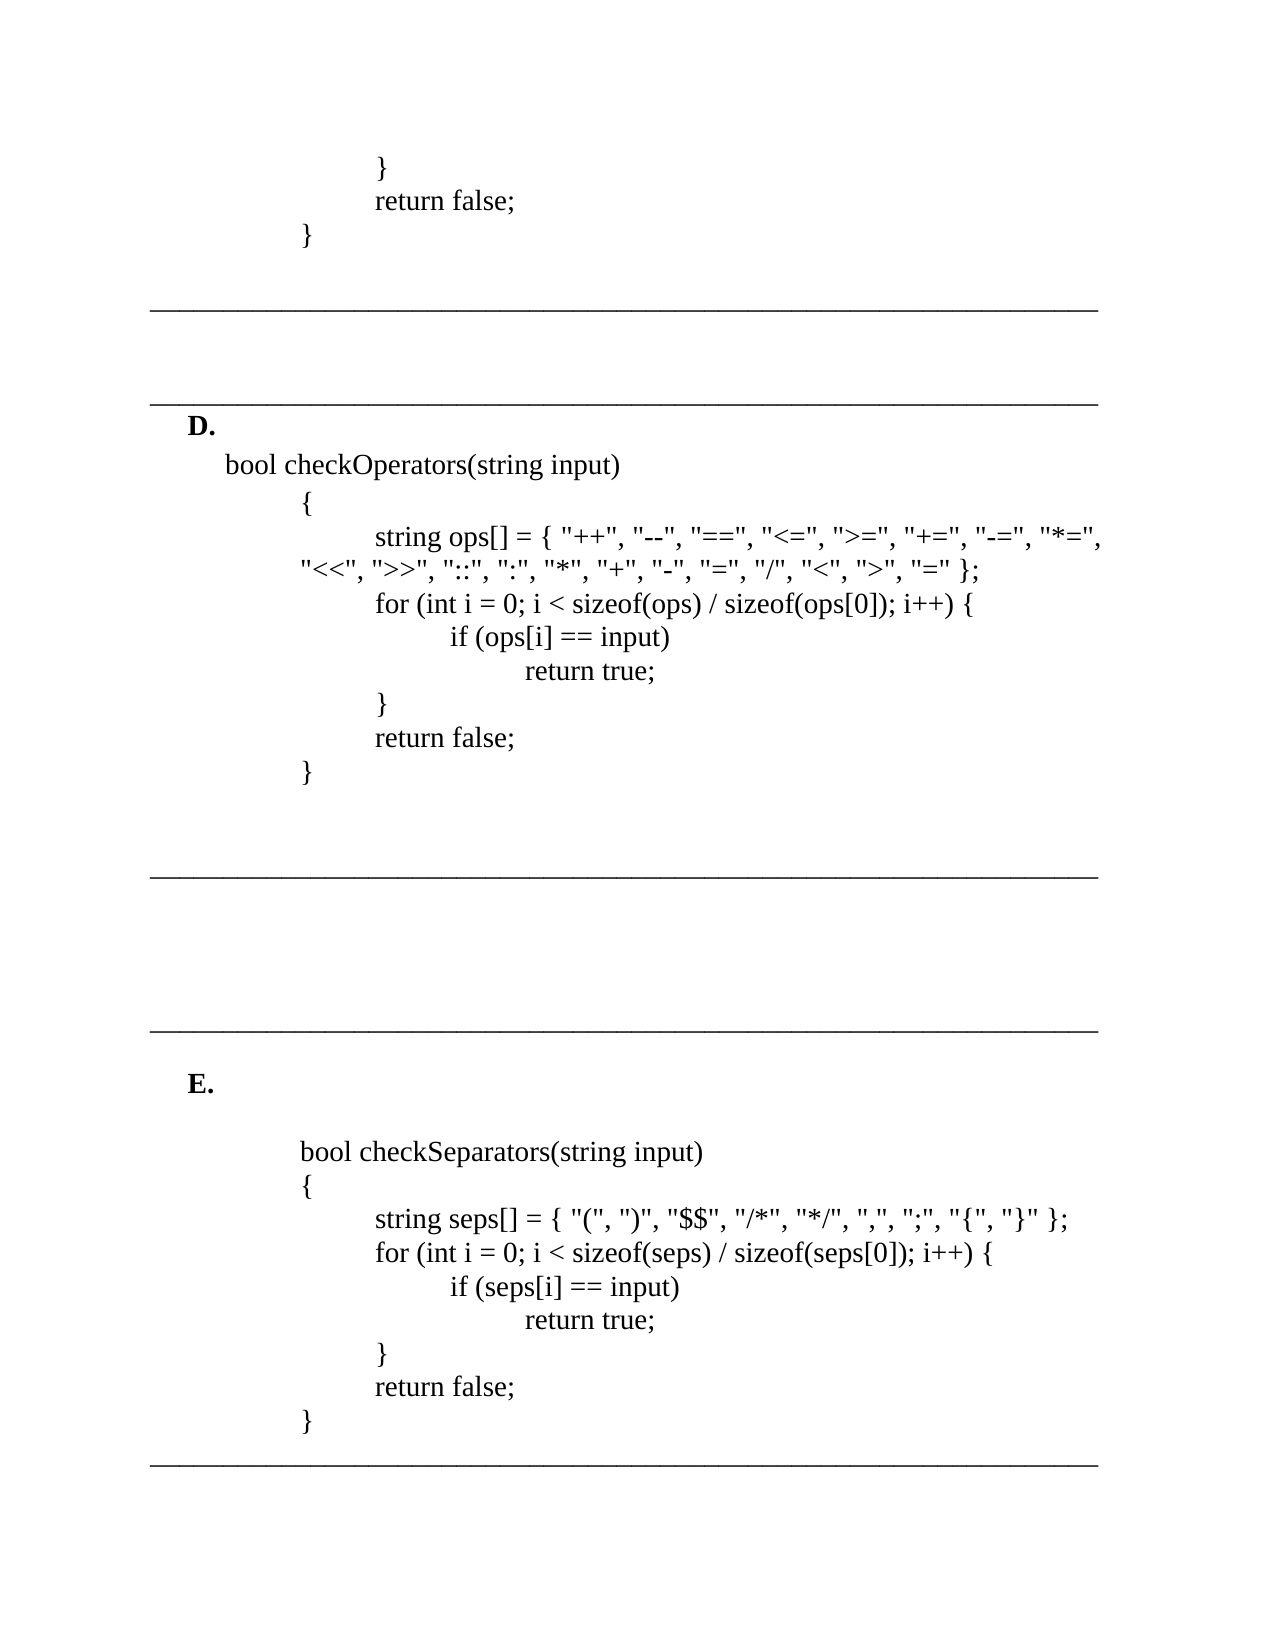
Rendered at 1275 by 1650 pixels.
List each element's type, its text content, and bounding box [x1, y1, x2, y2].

text } [300, 1336, 1125, 1369]
text string seps[] = { "(", ")", "$$", "/*", "*/", ",", ";", "{", "}" }; [300, 1202, 1125, 1235]
text } [300, 754, 1125, 787]
text bool checkSeparators(string input) [300, 1134, 1125, 1168]
text _________________________________________________________________ [150, 375, 1125, 408]
text for (int i = 0; i < sizeof(seps) / sizeof(seps[0]); i++) { [300, 1235, 1125, 1269]
text _________________________________________________________________ [150, 1002, 1125, 1036]
text if (ops[i] == input) [300, 619, 1125, 653]
text if (seps[i] == input) [300, 1269, 1125, 1302]
text { [300, 485, 1125, 519]
text _________________________________________________________________ [150, 281, 1125, 314]
text } [300, 150, 1125, 183]
text string ops[] = { "++", "--", "==", "<=", ">=", "+=", "-=", "*=", "<<", ">>", "::", ":", "*", "+", "-", "=", "/", "<", ">", "=" }; [300, 519, 1125, 586]
text } [300, 687, 1125, 720]
text return false; [300, 720, 1125, 754]
text for (int i = 0; i < sizeof(ops) / sizeof(ops[0]); i++) { [300, 586, 1125, 619]
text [150, 1436, 1125, 1470]
text return true; [300, 1302, 1125, 1336]
text _________________________________________________________________ [150, 848, 1125, 881]
text bool checkOperators(string input) [150, 447, 1125, 480]
text } [300, 217, 1125, 251]
text return false; [300, 183, 1125, 217]
text } [300, 1403, 1125, 1436]
text return false; [300, 1369, 1125, 1403]
text return true; [300, 653, 1125, 687]
text { [300, 1168, 1125, 1202]
